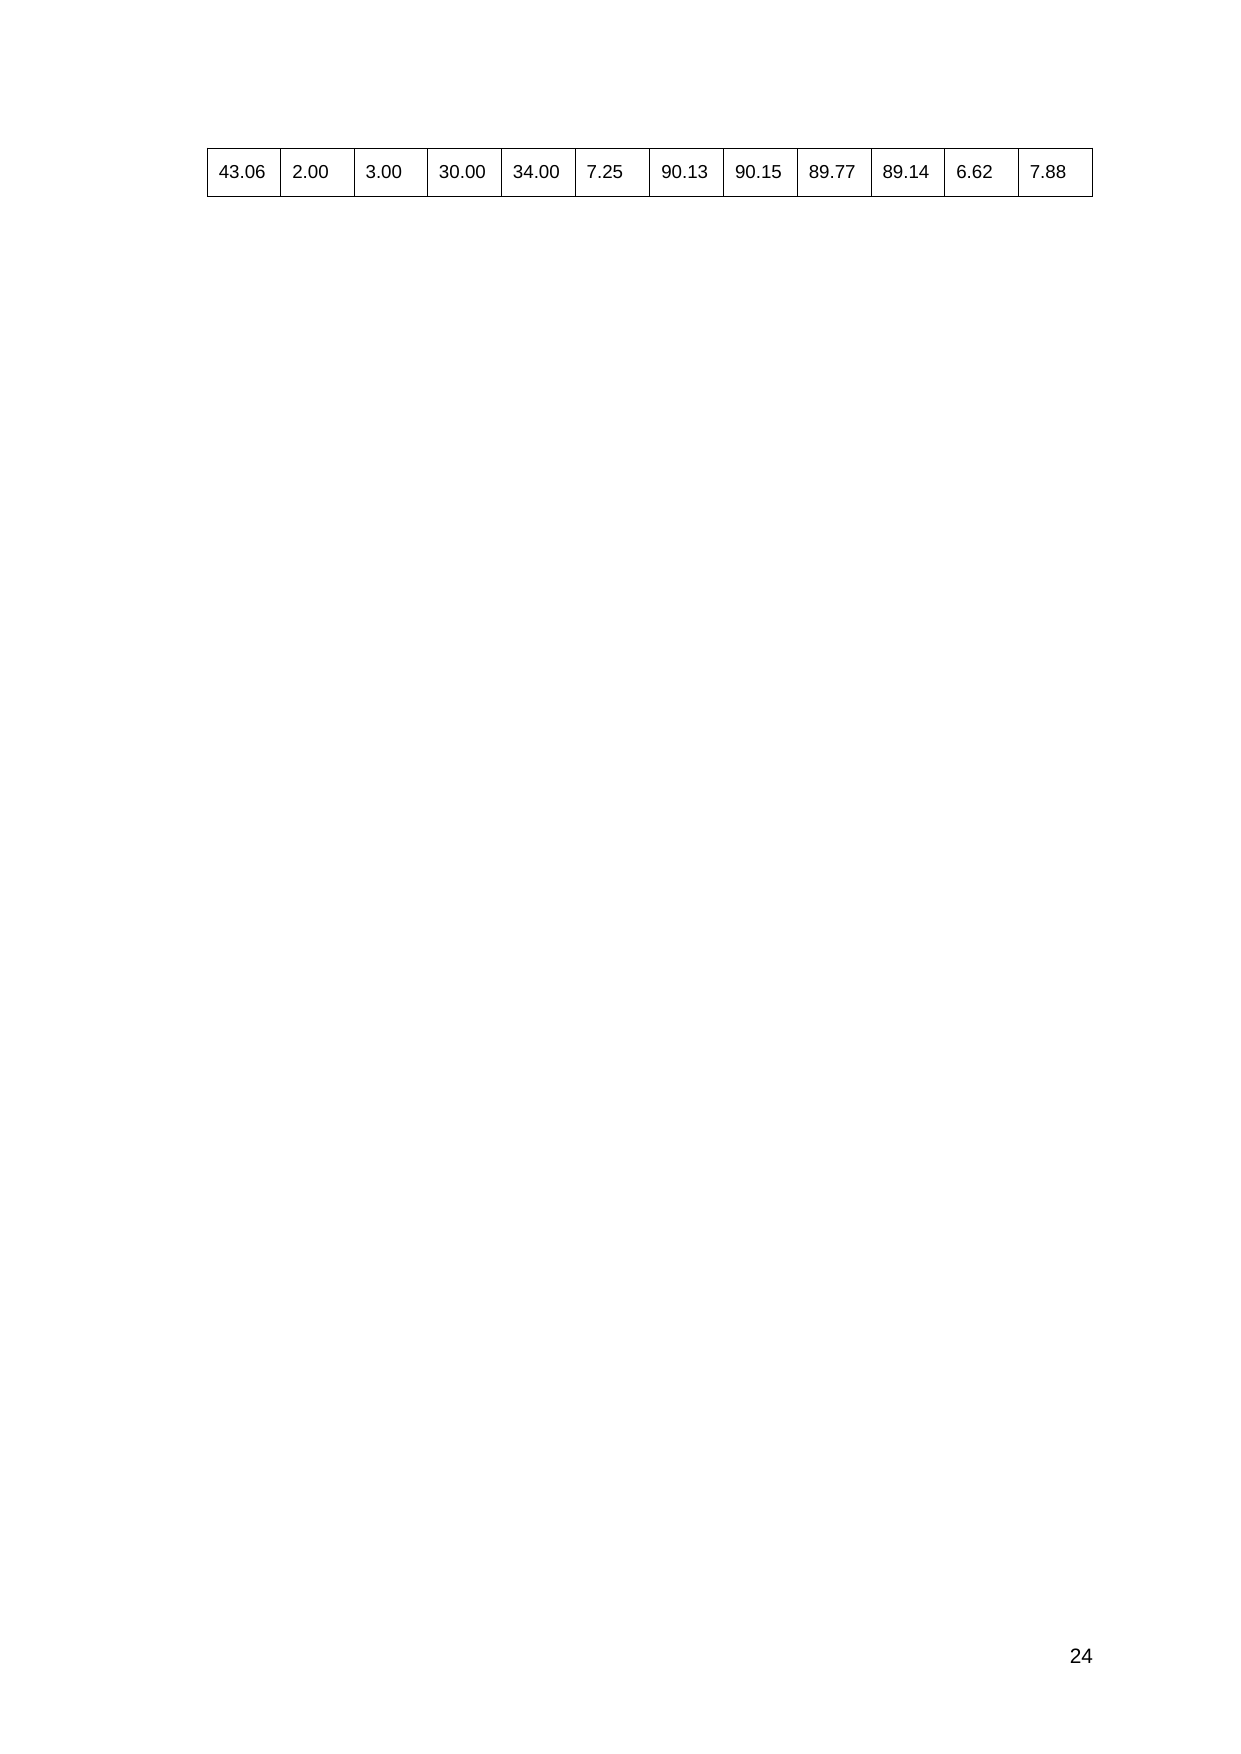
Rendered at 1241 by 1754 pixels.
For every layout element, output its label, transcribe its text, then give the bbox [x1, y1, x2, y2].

table_cell 7.25 [576, 149, 649, 196]
table_cell 90.15 [724, 149, 797, 196]
table_cell 89.14 [872, 149, 944, 196]
table_cell 3.00 [355, 149, 427, 196]
table_cell 2.00 [281, 149, 354, 196]
table_cell 34.00 [502, 149, 575, 196]
table_cell 90.13 [650, 149, 723, 196]
table_cell 43.06 [208, 149, 280, 196]
table_cell 89.77 [798, 149, 871, 196]
table_cell 6.62 [945, 149, 1018, 196]
table_cell 30.00 [428, 149, 501, 196]
table_cell 7.88 [1019, 149, 1092, 196]
